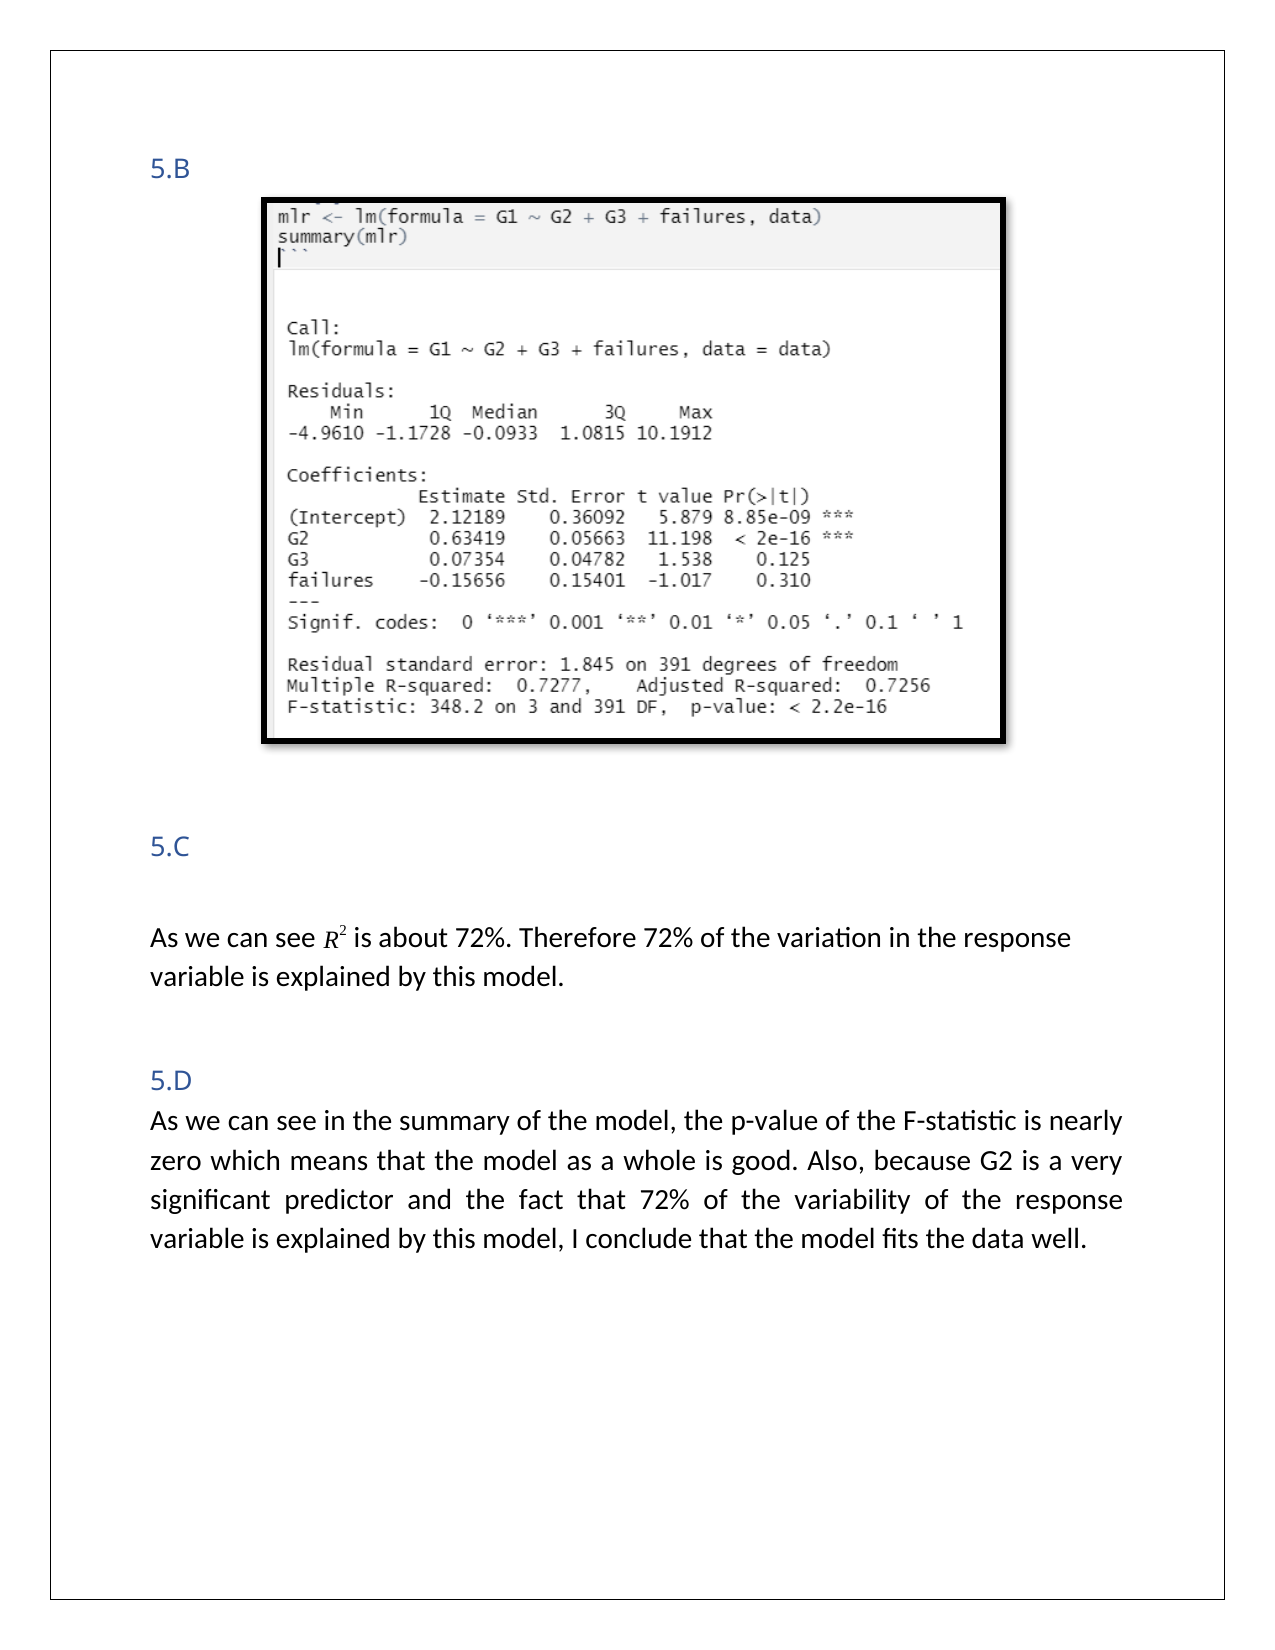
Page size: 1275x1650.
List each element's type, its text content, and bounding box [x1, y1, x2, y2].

text As we can see in the summary of the model, the p-value of the F-statistic is nearly zero which means that the model as a whole is good. Also, because G2 is a very significant predictor and the fact that 72% of the variability of the response variable is explained by this model, I conclude that the model fits the data well. [150, 1102, 1125, 1256]
subtitle 5.D [150, 1062, 1125, 1099]
subtitle 5.B [150, 150, 1125, 187]
text As we can see is about 72%. Therefore 72% of the variation in the response variable is explained by this model. [150, 919, 1125, 994]
picture [267, 203, 1000, 738]
subtitle 5.C [150, 827, 1125, 864]
